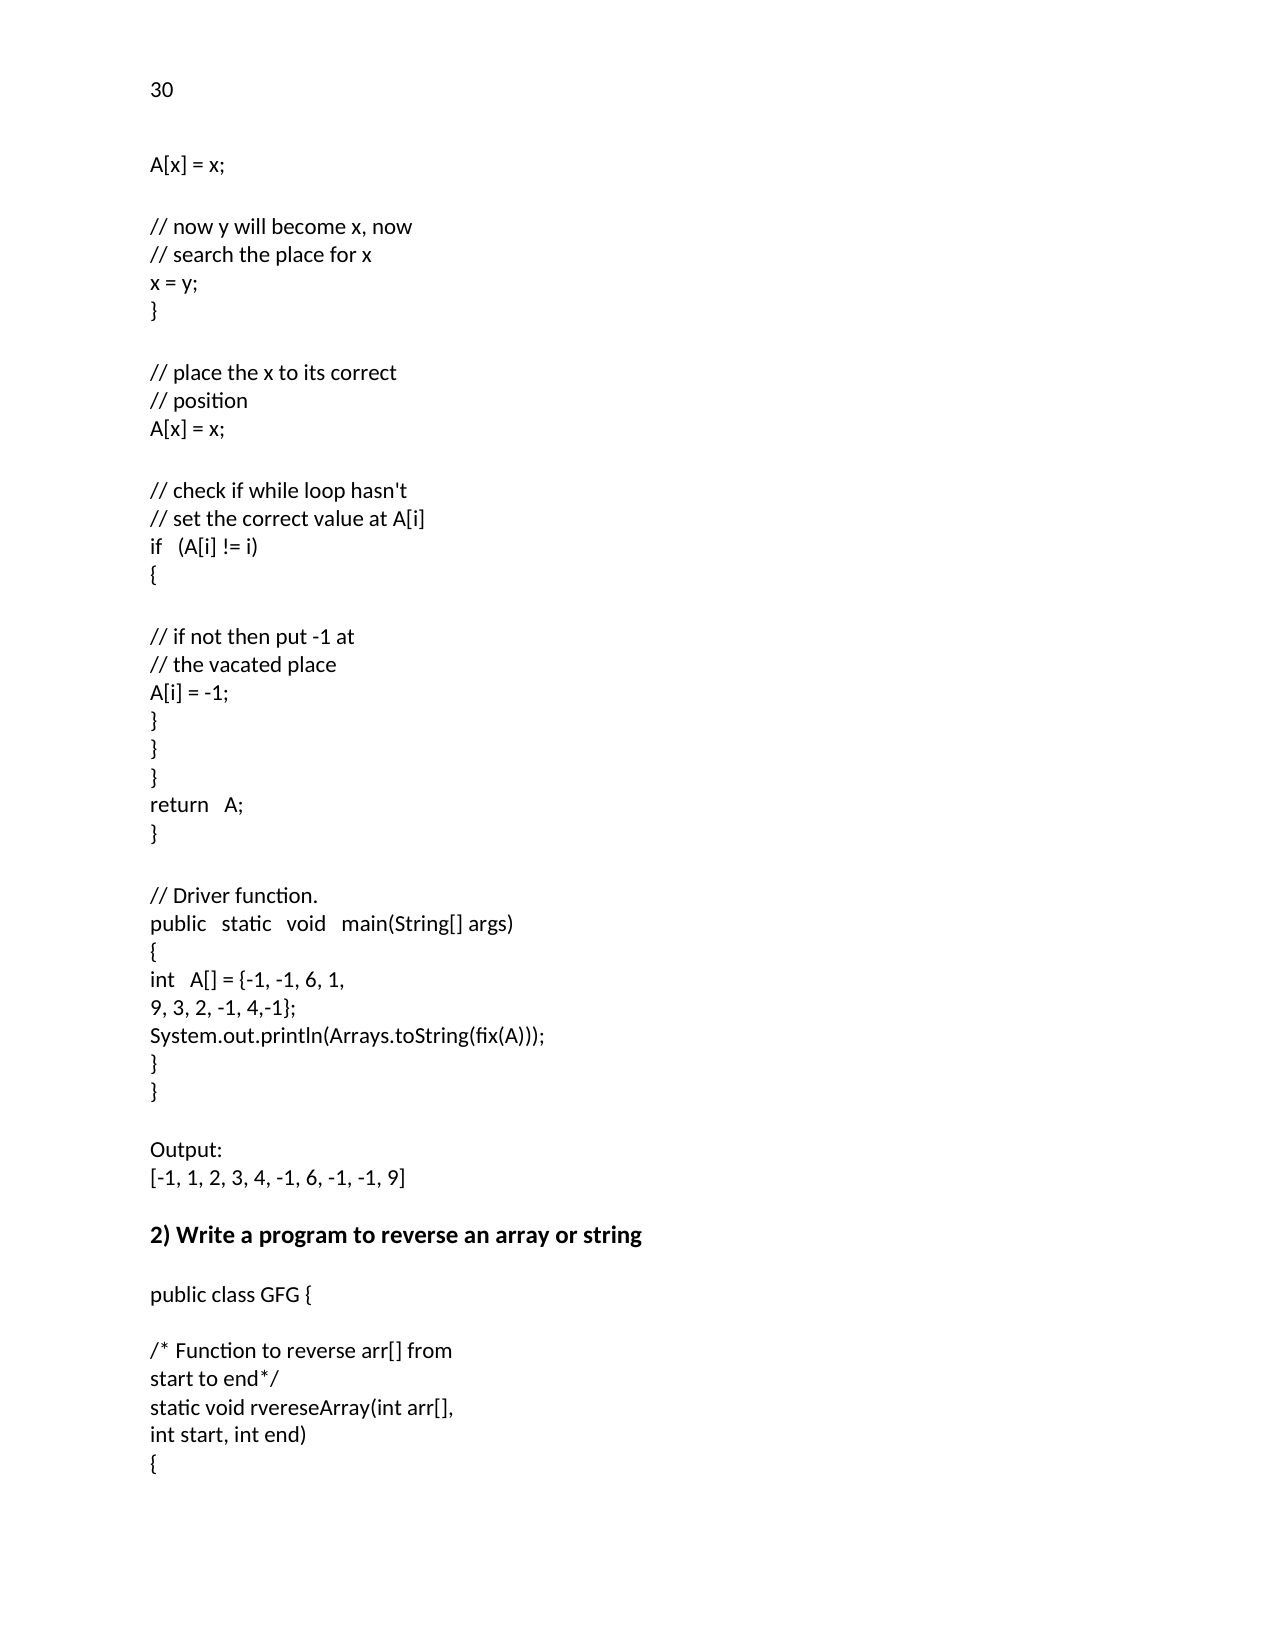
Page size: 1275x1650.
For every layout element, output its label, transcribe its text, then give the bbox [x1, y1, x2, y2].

text System.out.println(Arrays.toString(fix(A))); [150, 1021, 1125, 1049]
text start to end*/ [150, 1364, 1125, 1393]
text x = y; [150, 268, 1125, 296]
text public class GFG { [150, 1281, 1125, 1308]
text int A[] = {-1, -1, 6, 1, [150, 965, 1125, 993]
text } [150, 296, 1125, 324]
text A[x] = x; [150, 414, 1125, 442]
text // place the x to its correct [150, 358, 1125, 386]
text } [150, 763, 1125, 791]
text // search the place for x [150, 240, 1125, 268]
text public static void main(String[] args) [150, 909, 1125, 937]
text // the vacated place [150, 651, 1125, 678]
text A[i] = -1; [150, 678, 1125, 707]
text /* Function to reverse arr[] from [150, 1337, 1125, 1364]
text { [150, 1449, 1125, 1477]
text if (A[i] != i) [150, 532, 1125, 560]
text Output: [150, 1135, 1125, 1163]
text 9, 3, 2, -1, 4,-1}; [150, 993, 1125, 1021]
text int start, int end) [150, 1421, 1125, 1449]
text } [150, 819, 1125, 847]
text // now y will become x, now [150, 212, 1125, 240]
text static void rvereseArray(int arr[], [150, 1393, 1125, 1421]
text } [150, 1049, 1125, 1077]
text // set the correct value at A[i] [150, 504, 1125, 532]
text // position [150, 386, 1125, 414]
text return A; [150, 791, 1125, 819]
text [-1, 1, 2, 3, 4, -1, 6, -1, -1, 9] [150, 1163, 1125, 1191]
text // check if while loop hasn't [150, 476, 1125, 504]
text 2) Write a program to reverse an array or string [150, 1219, 1125, 1250]
text // if not then put -1 at [150, 622, 1125, 651]
text // Driver function. [150, 881, 1125, 909]
text } [150, 1077, 1125, 1105]
text { [150, 937, 1125, 965]
text { [150, 560, 1125, 588]
text } [150, 707, 1125, 734]
text } [150, 734, 1125, 763]
text A[x] = x; [150, 150, 1125, 178]
